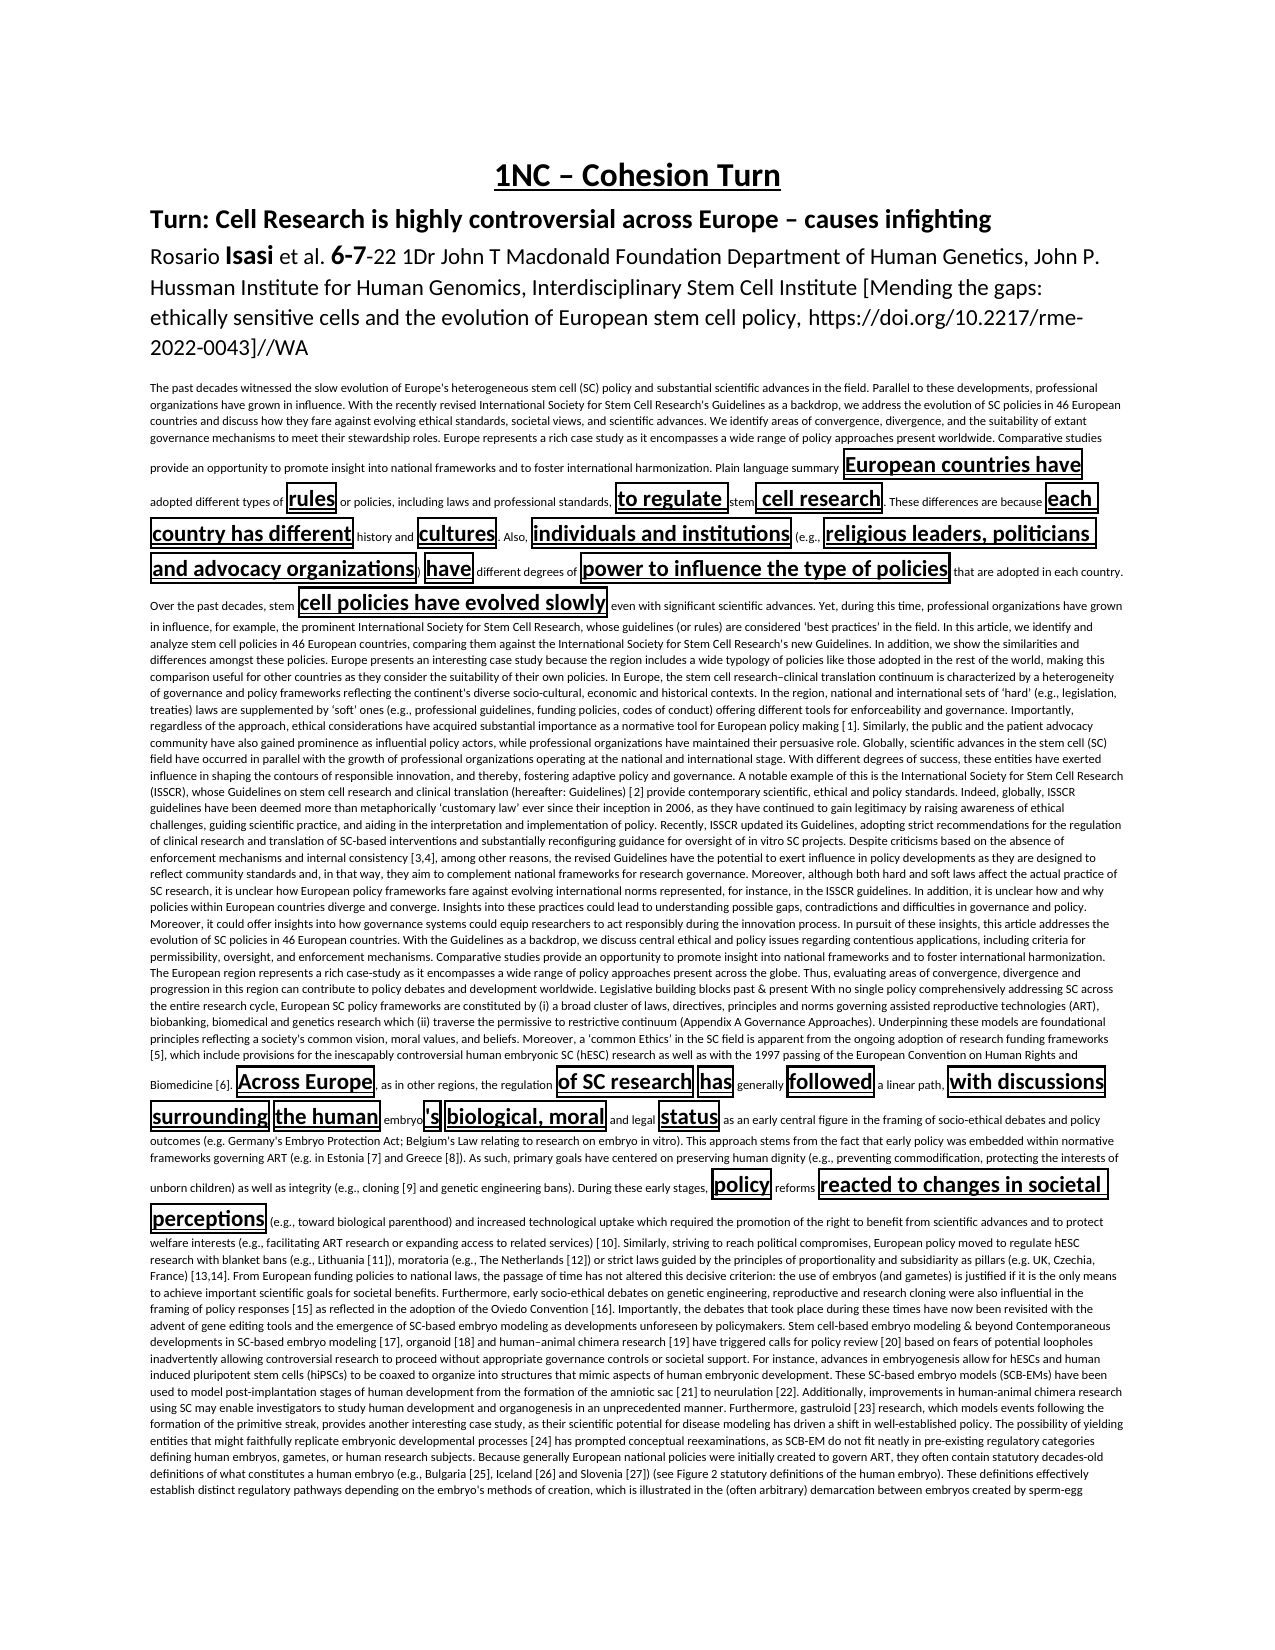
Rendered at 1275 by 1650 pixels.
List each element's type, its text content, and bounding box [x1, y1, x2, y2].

subtitle 1NC – Cohesion Turn [150, 154, 1125, 195]
text Rosario Isasi et al. 6-7-22 1Dr John T Macdonald Foundation Department of Human Genetics, John P. Hussman Institute for Human Genomics, Interdisciplinary Stem Cell Institute [Mending the gaps: ethically sensitive cells and the evolution of European stem cell policy, https://doi.org/10.2217/rme-2022-0043]//WA [150, 238, 1125, 362]
subtitle Turn: Cell Research is highly controversial across Europe – causes infighting [150, 202, 1125, 235]
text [150, 380, 1125, 1498]
